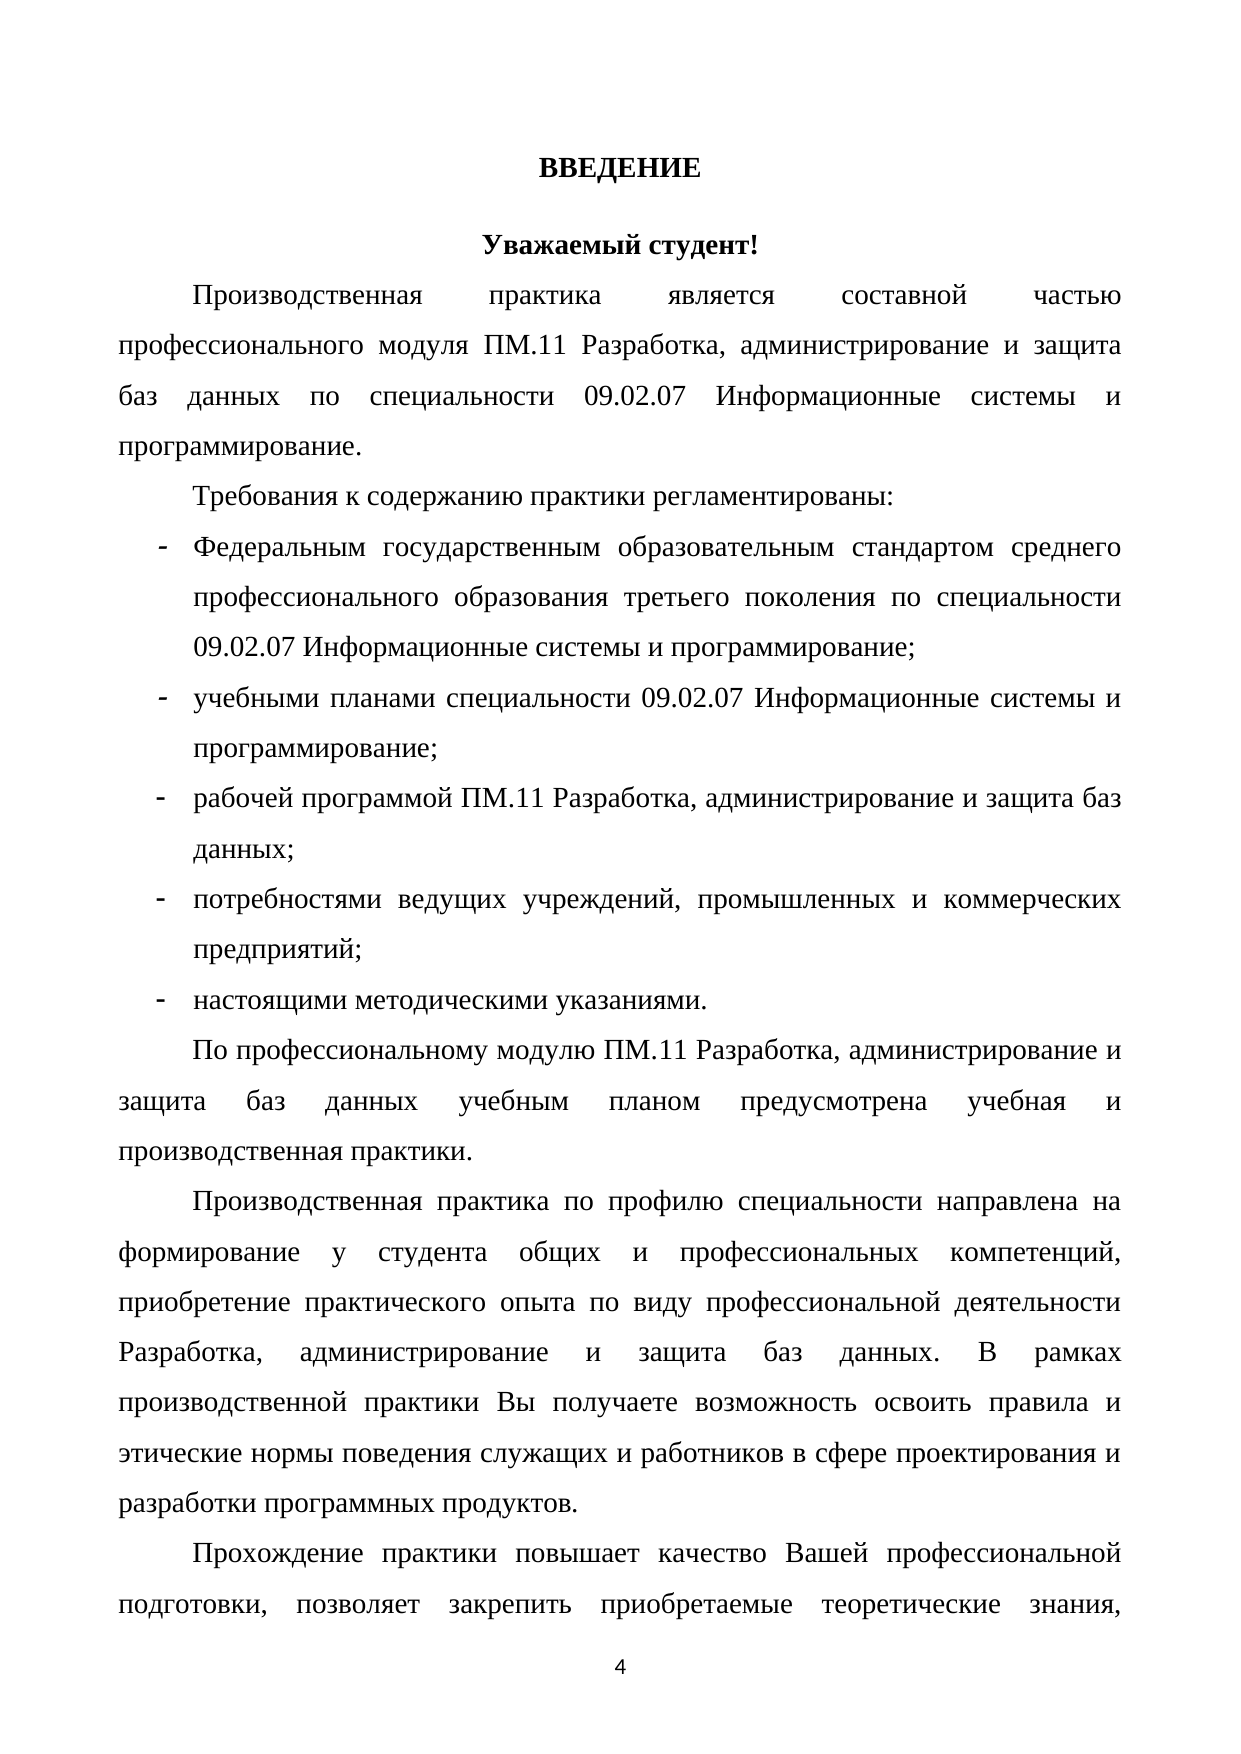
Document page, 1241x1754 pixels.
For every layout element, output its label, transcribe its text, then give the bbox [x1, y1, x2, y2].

text Уважаемый студент! [118, 227, 1122, 260]
list Федеральным государственным образовательным стандартом среднего профессионального образования третьего поколения по специальности 09.02.07 Информационные системы и программирование; [156, 529, 1122, 663]
list рабочей программой ПМ.11 Разработка, администрирование и защита баз данных; [156, 781, 1122, 864]
list потребностями ведущих учреждений, промышленных и коммерческих предприятий; [156, 881, 1122, 965]
text Производственная практика является составной частью профессионального модуля ПМ.11 Разработка, администрирование и защита баз данных по специальности 09.02.07 Информационные системы и программирование. [118, 277, 1122, 462]
text По профессиональному модулю ПМ.11 Разработка, администрирование и защита баз данных учебным планом предусмотрена учебная и производственная практики. [118, 1032, 1122, 1167]
subtitle ВВЕДЕНИЕ [118, 150, 1122, 184]
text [118, 1536, 1122, 1619]
text Производственная практика по профилю специальности направлена на формирование у студента общих и профессиональных компетенций, приобретение практического опыта по виду профессиональной деятельности Разработка, администрирование и защита баз данных. В рамках производственной практики Вы получаете возможность освоить правила и этические нормы поведения служащих и работников в сфере проектирования и разработки программных продуктов. [118, 1183, 1122, 1519]
list учебными планами специальности 09.02.07 Информационные системы и программирование; [156, 680, 1122, 764]
list настоящими методическими указаниями. [156, 982, 1122, 1016]
text Требования к содержанию практики регламентированы: [118, 478, 1122, 512]
